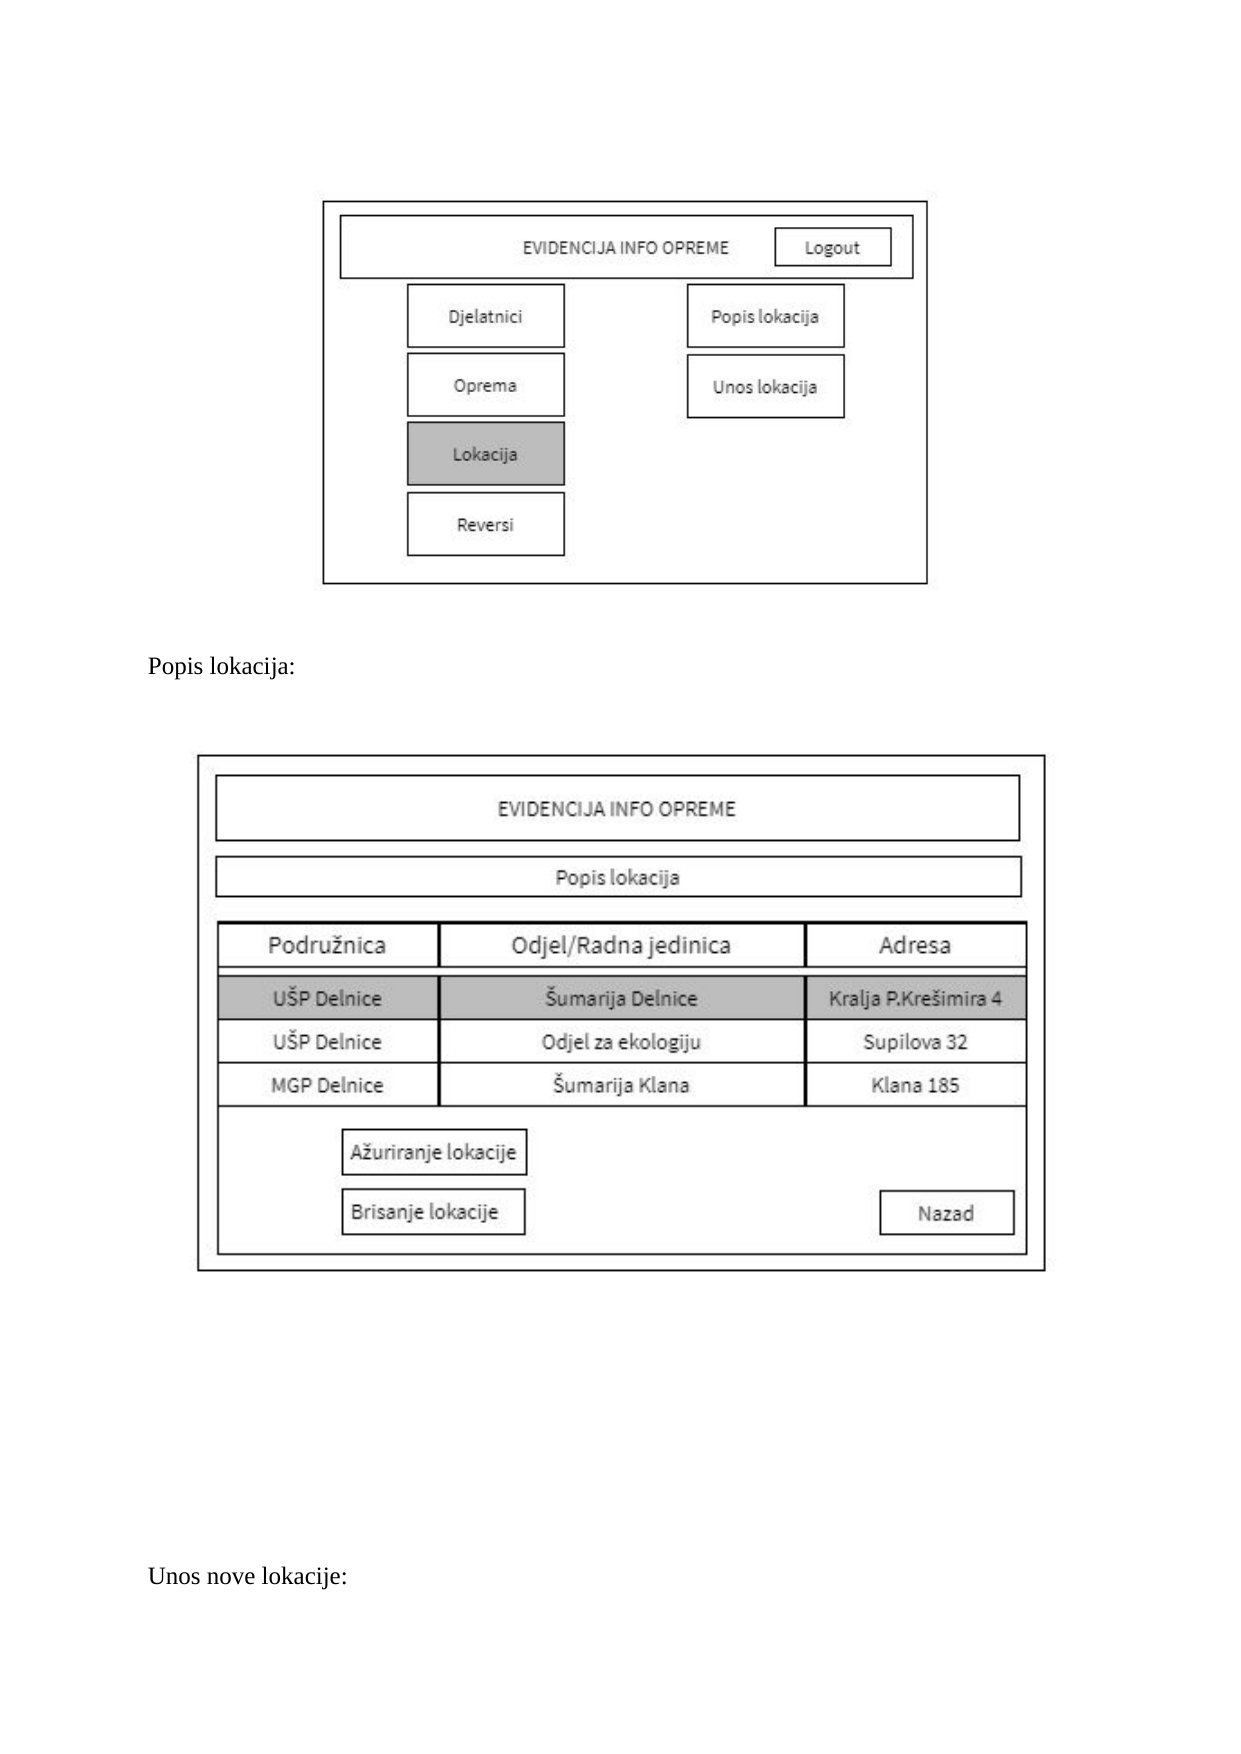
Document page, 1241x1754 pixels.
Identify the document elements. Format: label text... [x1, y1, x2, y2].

text Unos nove lokacije: [148, 1561, 1093, 1590]
picture [176, 737, 1064, 1288]
text Popis lokacija: [148, 651, 1093, 680]
picture [301, 190, 939, 594]
